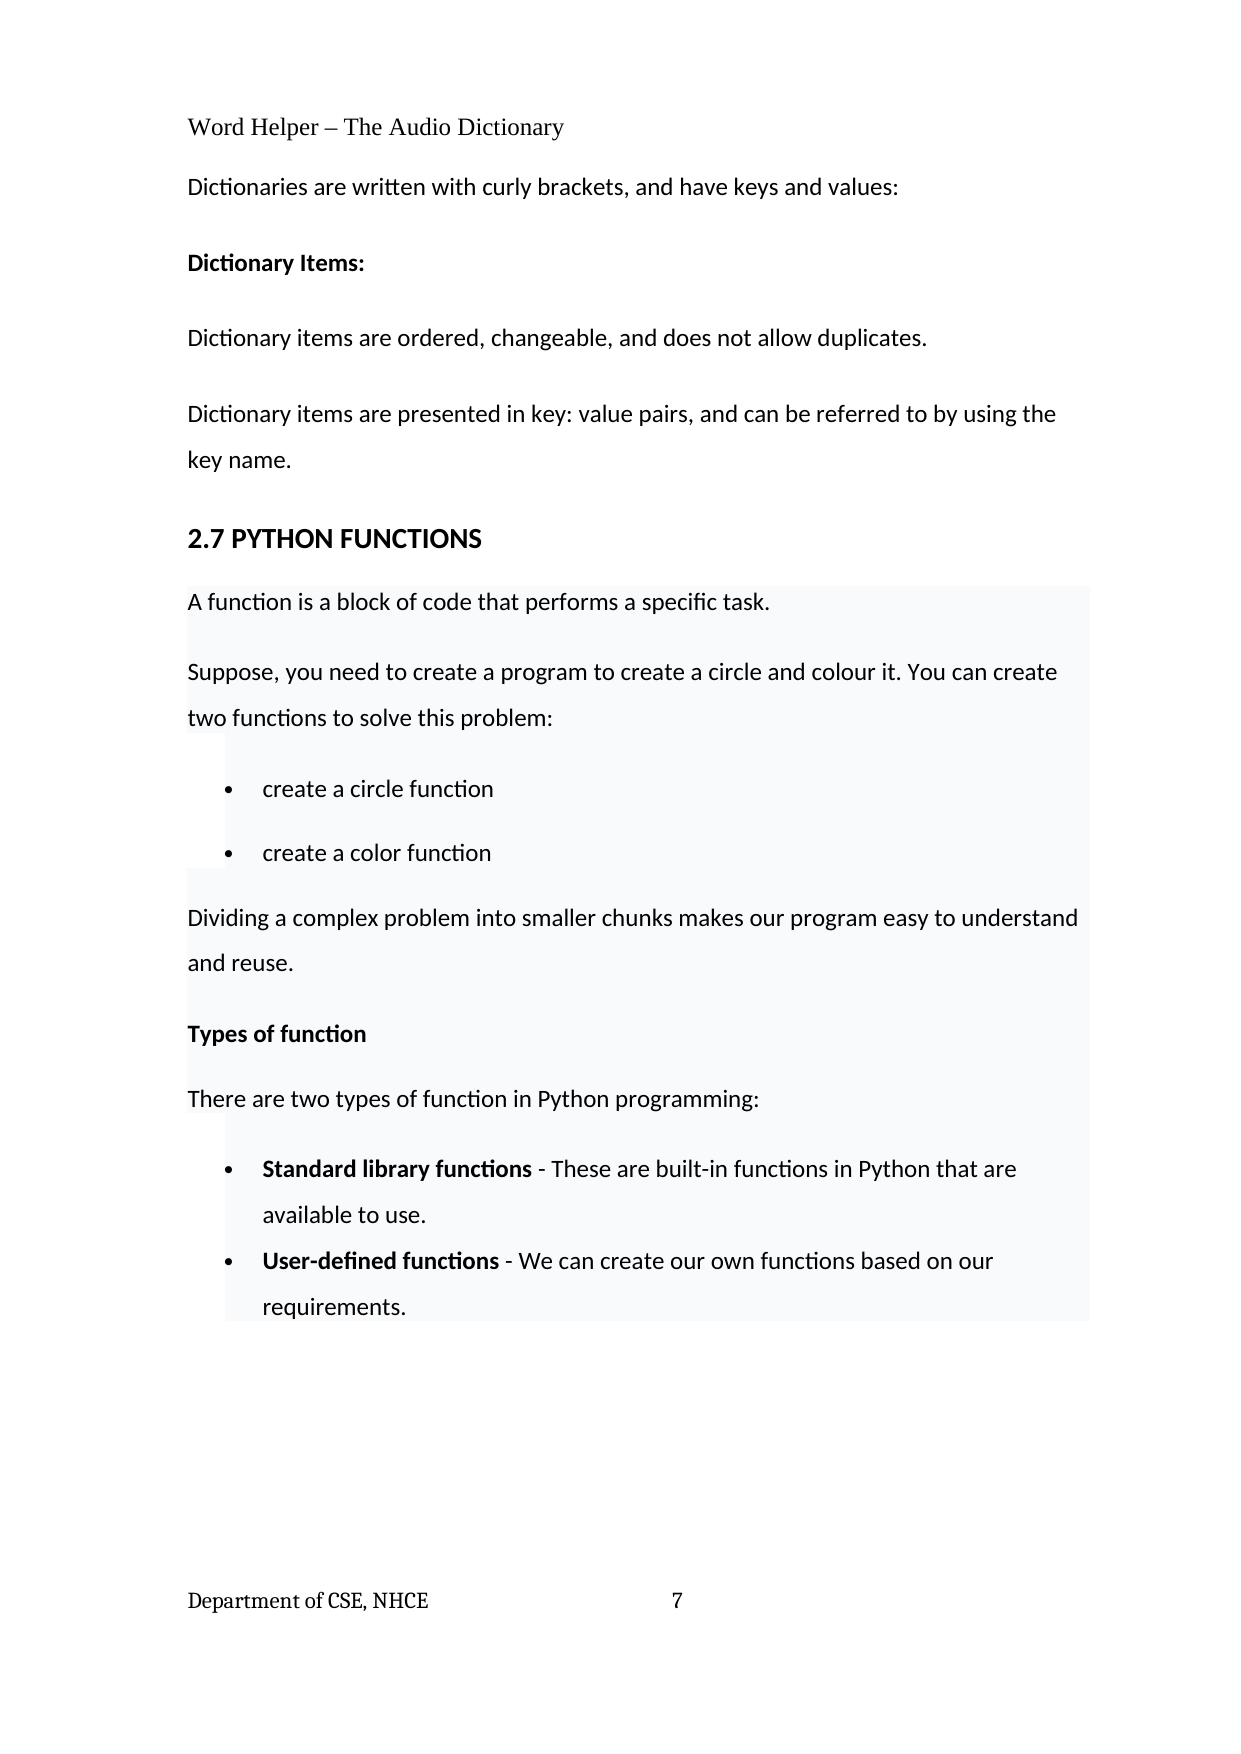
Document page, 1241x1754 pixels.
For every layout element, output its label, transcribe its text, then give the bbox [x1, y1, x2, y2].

text Suppose, you need to create a program to create a circle and colour it. You can create two functions to solve this problem: [187, 656, 1090, 733]
list create a color function [225, 837, 1090, 868]
subtitle Dictionary Items: [187, 247, 1090, 277]
text There are two types of function in Python programming: [187, 1083, 1090, 1113]
text Dictionary items are ordered, changeable, and does not allow duplicates. [187, 322, 1090, 353]
subtitle Types of function [187, 1018, 1090, 1049]
text Dictionary items are presented in key: value pairs, and can be referred to by using the key name. [187, 398, 1090, 474]
text 2.7 PYTHON FUNCTIONS [187, 520, 1090, 555]
text Dictionaries are written with curly brackets, and have keys and values: [187, 171, 1090, 202]
list Standard library functions - These are built-in functions in Python that are available to use. [225, 1153, 1090, 1230]
list create a circle function [225, 773, 1090, 803]
list User-defined functions - We can create our own functions based on our requirements. [225, 1245, 1090, 1321]
text Dividing a complex problem into smaller chunks makes our program easy to understand and reuse. [187, 902, 1090, 978]
text A function is a block of code that performs a specific task. [187, 586, 1090, 616]
